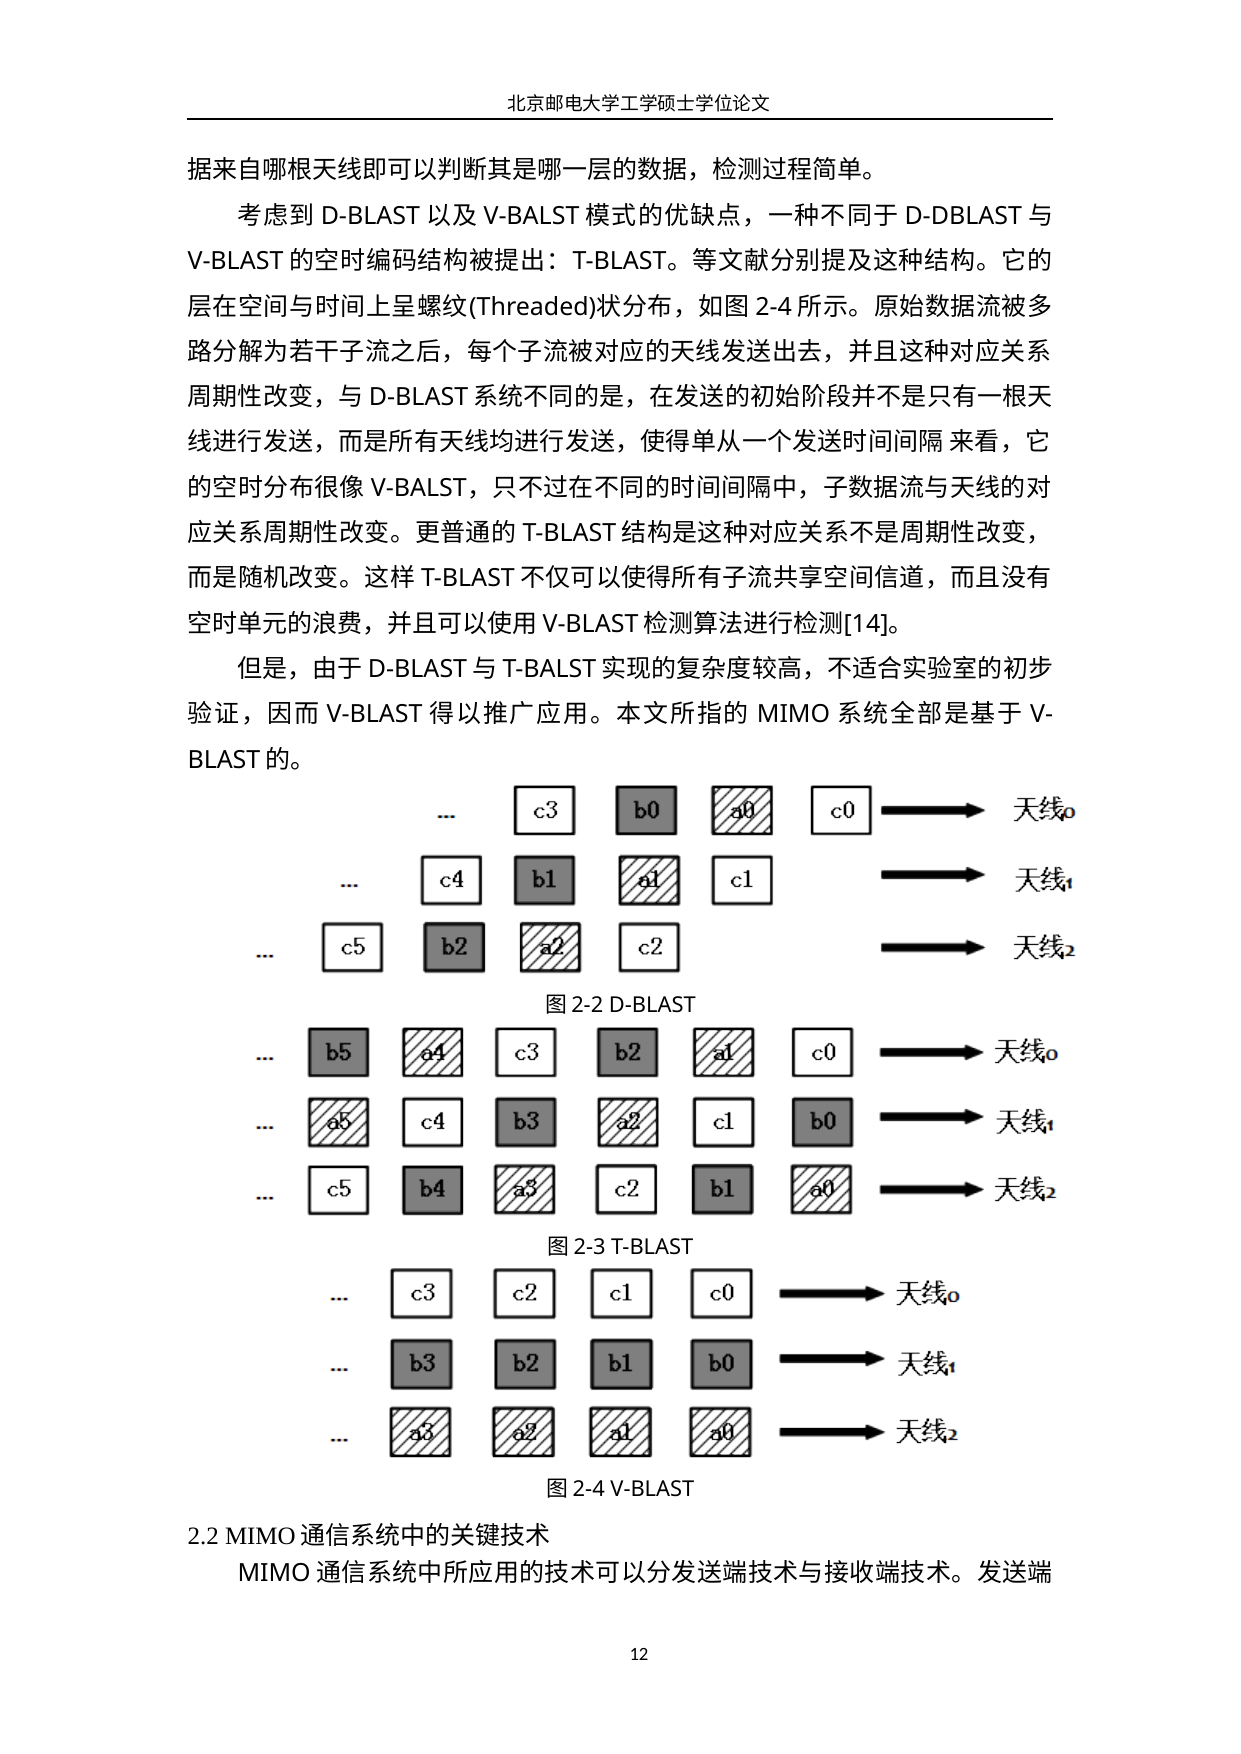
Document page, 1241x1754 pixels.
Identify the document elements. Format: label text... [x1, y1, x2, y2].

text 但是，由于D-BLAST与T-BALST实现的复杂度较高，不适合实验室的初步验证，因而V-BLAST得以推广应用。本文所指的MIMO系统全部是基于V-BLAST的。 [187, 648, 1053, 775]
text 考虑到D-BLAST以及V-BALST模式的优缺点，一种不同于D-DBLAST与V-BLAST的空时编码结构被提出：T-BLAST。等文献分别提及这种结构。它的层在空间与时间上呈螺纹(Threaded)状分布，如图2-4所示。原始数据流被多路分解为若干子流之后，每个子流被对应的天线发送出去，并且这种对应关系周期性改变，与D-BLAST系统不同的是，在发送的初始阶段并不是只有一根天线进行发送，而是所有天线均进行发送，使得单从一个发送时间间隔 来看，它的空时分布很像V-BALST，只不过在不同的时间间隔中，子数据流与天线的对应关系周期性改变。更普通的T-BLAST结构是这种对应关系不是周期性改变，而是随机改变。这样T-BLAST不仅可以使得所有子流共享空间信道，而且没有空时单元的浪费，并且可以使用V-BLAST检测算法进行检测[14]。 [187, 195, 1053, 639]
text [187, 150, 1053, 186]
text 图2-4 V-BLAST [187, 1471, 1053, 1503]
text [187, 1553, 1053, 1589]
picture [237, 1026, 1078, 1222]
text 图2-3 T-BLAST [187, 1229, 1053, 1261]
picture [316, 1268, 974, 1464]
picture [237, 784, 1097, 980]
subtitle 2.2 MIMO通信系统中的关键技术 [187, 1511, 1053, 1553]
text 图2-2 D-BLAST [187, 987, 1053, 1019]
